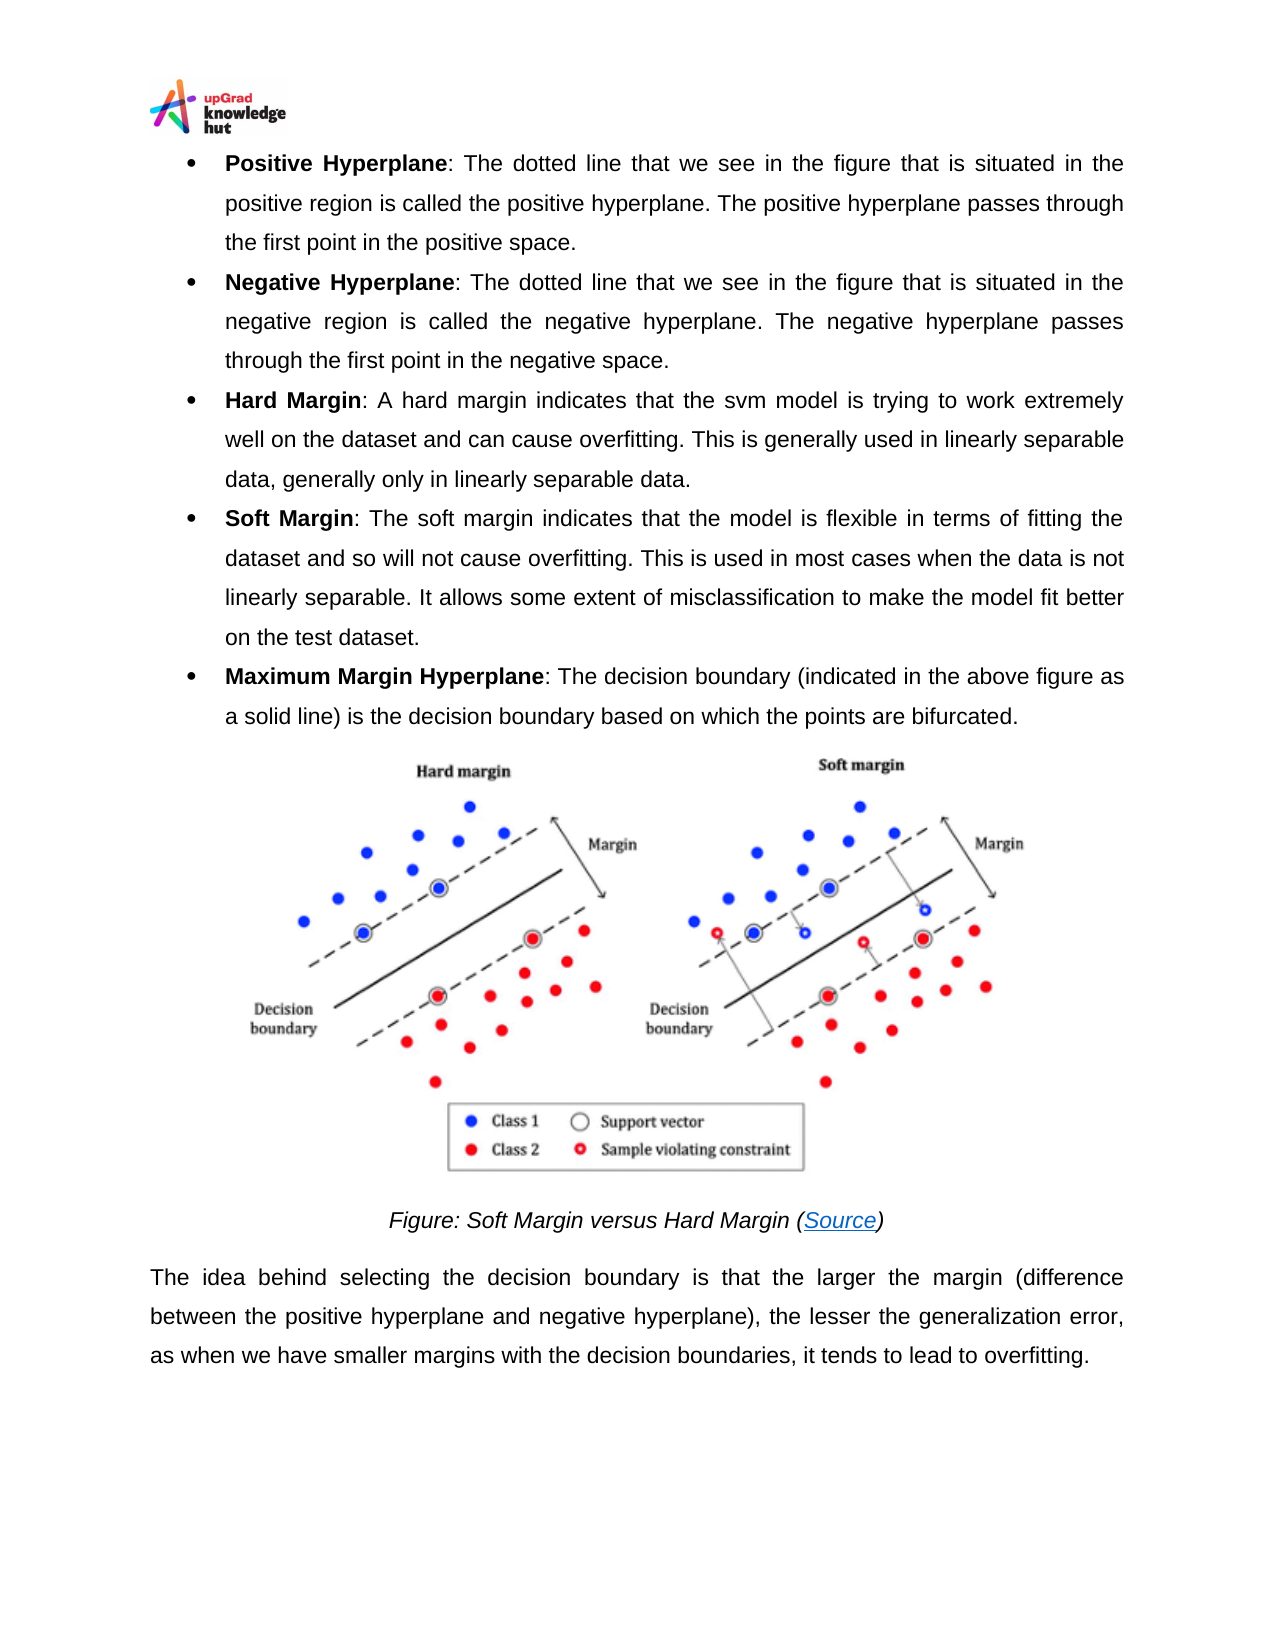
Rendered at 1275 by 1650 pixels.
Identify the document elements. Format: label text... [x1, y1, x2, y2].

list Hard Margin: A hard margin indicates that the svm model is trying to work extremely well on the dataset and can cause overfitting. This is generally used in linearly separable data, generally only in linearly separable data. [187, 387, 1125, 492]
text Figure: Soft Margin versus Hard Margin (Source) [150, 1207, 1125, 1234]
list Positive Hyperplane: The dotted line that we see in the figure that is situated in the positive region is called the positive hyperplane. The positive hyperplane passes through the first point in the positive space. [187, 150, 1125, 255]
picture [150, 75, 290, 137]
list Soft Margin: The soft margin indicates that the model is flexible in terms of fitting the dataset and so will not cause overfitting. This is used in most cases when the data is not linearly separable. It allows some extent of misclassification to make the model fit better on the test dataset. [187, 505, 1125, 650]
list Maximum Margin Hyperplane: The decision boundary (indicated in the above figure as a solid line) is the decision boundary based on which the points are bifurcated. [187, 663, 1125, 729]
picture [249, 758, 1026, 1178]
text The idea behind selecting the decision boundary is that the larger the margin (difference between the positive hyperplane and negative hyperplane), the lesser the generalization error, as when we have smaller margins with the decision boundaries, it tends to lead to overfitting. [150, 1263, 1125, 1369]
list Negative Hyperplane: The dotted line that we see in the figure that is situated in the negative region is called the negative hyperplane. The negative hyperplane passes through the first point in the negative space. [187, 268, 1125, 374]
